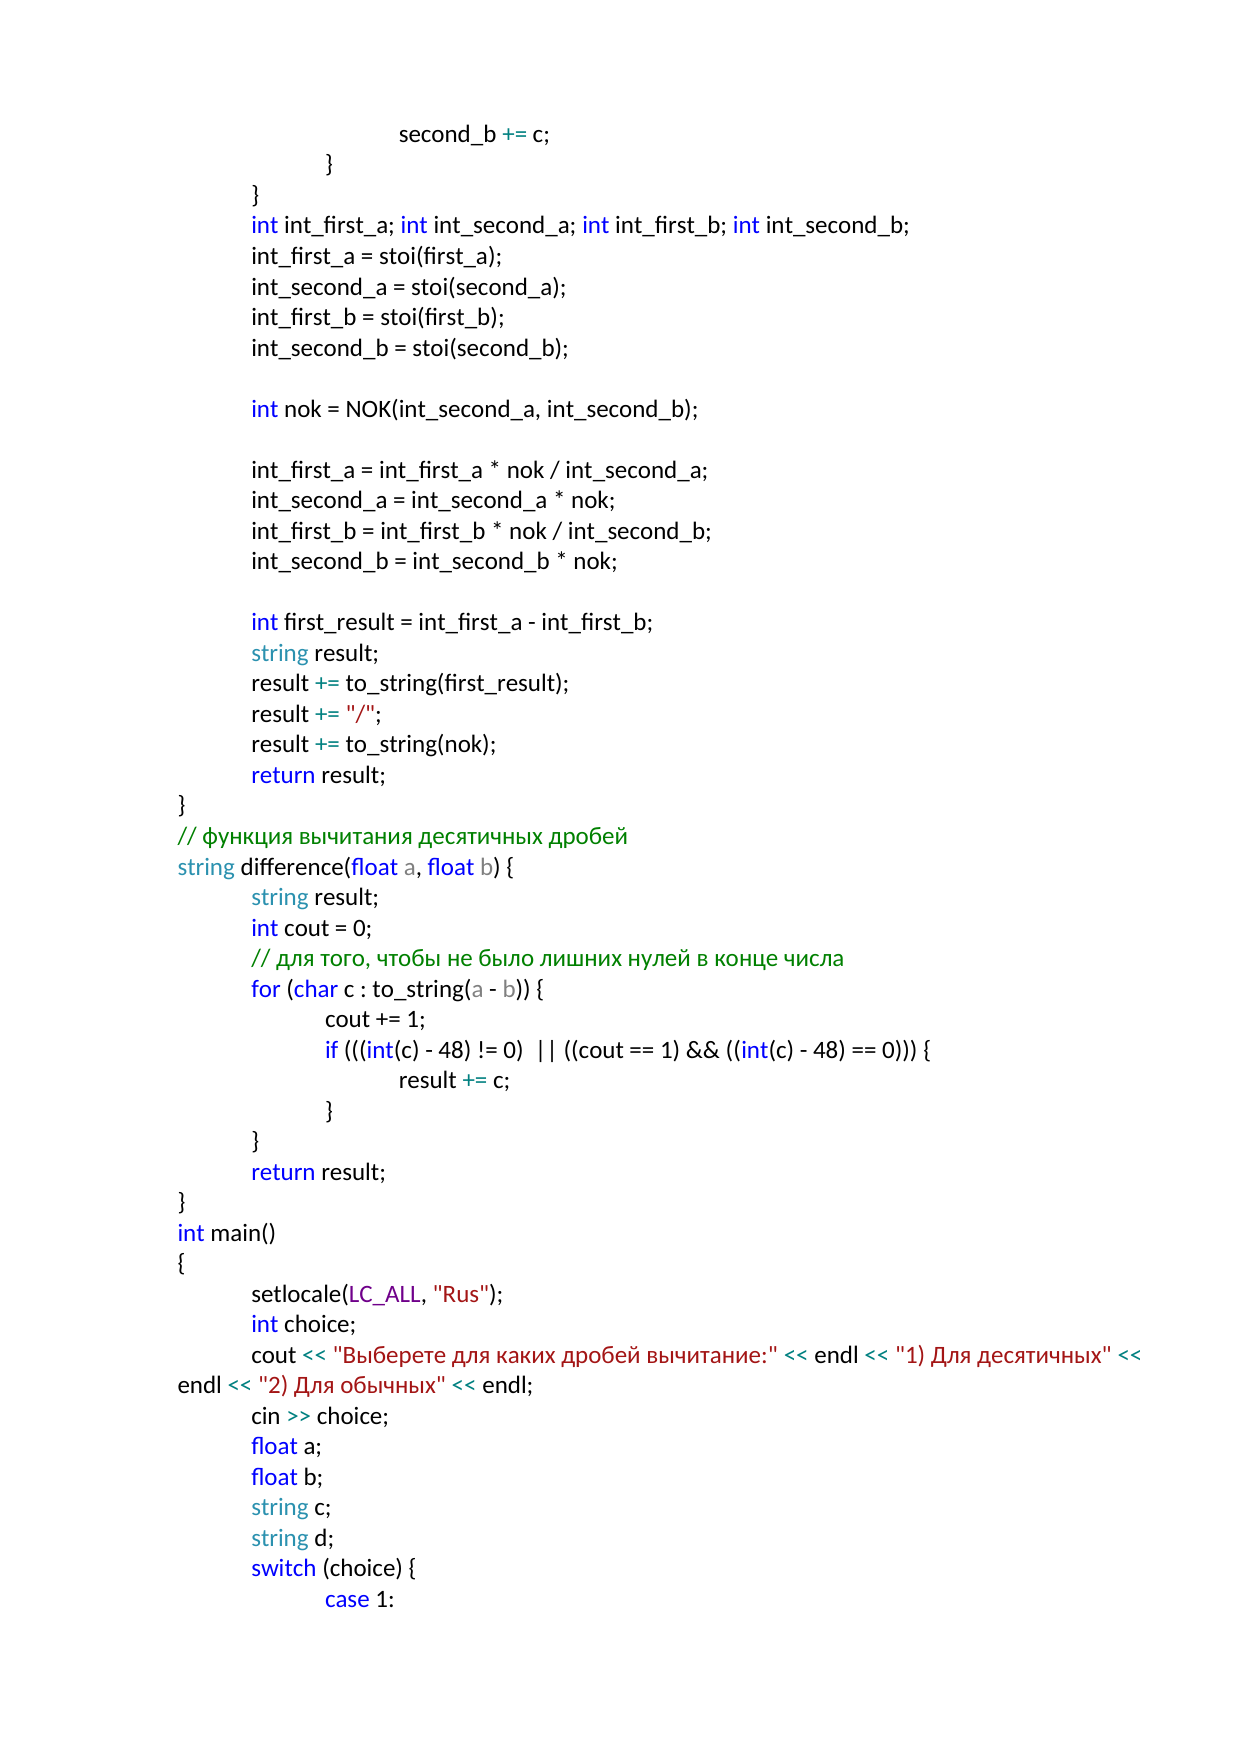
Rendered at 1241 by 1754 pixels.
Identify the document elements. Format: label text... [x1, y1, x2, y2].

text switch (choice) { [177, 1553, 1152, 1583]
text int_second_a = int_second_a * nok; [177, 484, 1152, 515]
text int_second_a = stoi(second_a); [177, 271, 1152, 301]
text int_second_b = int_second_b * nok; [177, 545, 1152, 576]
text int_first_a = stoi(first_a); [177, 240, 1152, 271]
text } [177, 1125, 1152, 1156]
text return result; [177, 1156, 1152, 1186]
text for (char c : to_string(a - b)) { [177, 973, 1152, 1003]
text int first_result = int_first_a - int_first_b; [177, 606, 1152, 637]
text result += c; [177, 1064, 1152, 1095]
text case 1: [177, 1583, 1152, 1614]
text float b; [177, 1461, 1152, 1492]
text string result; [177, 637, 1152, 667]
text cout += 1; [177, 1003, 1152, 1034]
text } [177, 149, 1152, 179]
text } [177, 179, 1152, 210]
text int cout = 0; [177, 912, 1152, 942]
text result += to_string(first_result); [177, 667, 1152, 698]
text if (((int(c) - 48) != 0) || ((cout == 1) && ((int(c) - 48) == 0))) { [177, 1034, 1152, 1064]
text int_first_b = int_first_b * nok / int_second_b; [177, 515, 1152, 545]
text second_b += c; [177, 118, 1152, 149]
text } [177, 1095, 1152, 1125]
text result += to_string(nok); [177, 728, 1152, 759]
text // функция вычитания десятичных дробей [177, 820, 1152, 851]
text int nok = NOK(int_second_a, int_second_b); [177, 393, 1152, 423]
text string d; [177, 1522, 1152, 1553]
text { [177, 1247, 1152, 1278]
text } [177, 1186, 1152, 1217]
text } [177, 789, 1152, 820]
text cin >> choice; [177, 1400, 1152, 1431]
text int main() [177, 1217, 1152, 1247]
text float a; [177, 1431, 1152, 1461]
text string result; [177, 881, 1152, 912]
text int_first_a = int_first_a * nok / int_second_a; [177, 454, 1152, 484]
text string difference(float a, float b) { [177, 851, 1152, 881]
text int_second_b = stoi(second_b); [177, 332, 1152, 362]
text result += "/"; [177, 698, 1152, 728]
text int_first_b = stoi(first_b); [177, 301, 1152, 332]
text int choice; [177, 1308, 1152, 1339]
text cout << "Выберете для каких дробей вычитание:" << endl << "1) Для десятичных" << endl << "2) Для обычных" << endl; [177, 1339, 1152, 1400]
text return result; [177, 759, 1152, 789]
text int int_first_a; int int_second_a; int int_first_b; int int_second_b; [177, 210, 1152, 240]
text // для того, чтобы не было лишних нулей в конце числа [177, 942, 1152, 973]
text setlocale(LC_ALL, "Rus"); [177, 1278, 1152, 1308]
text string c; [177, 1492, 1152, 1522]
